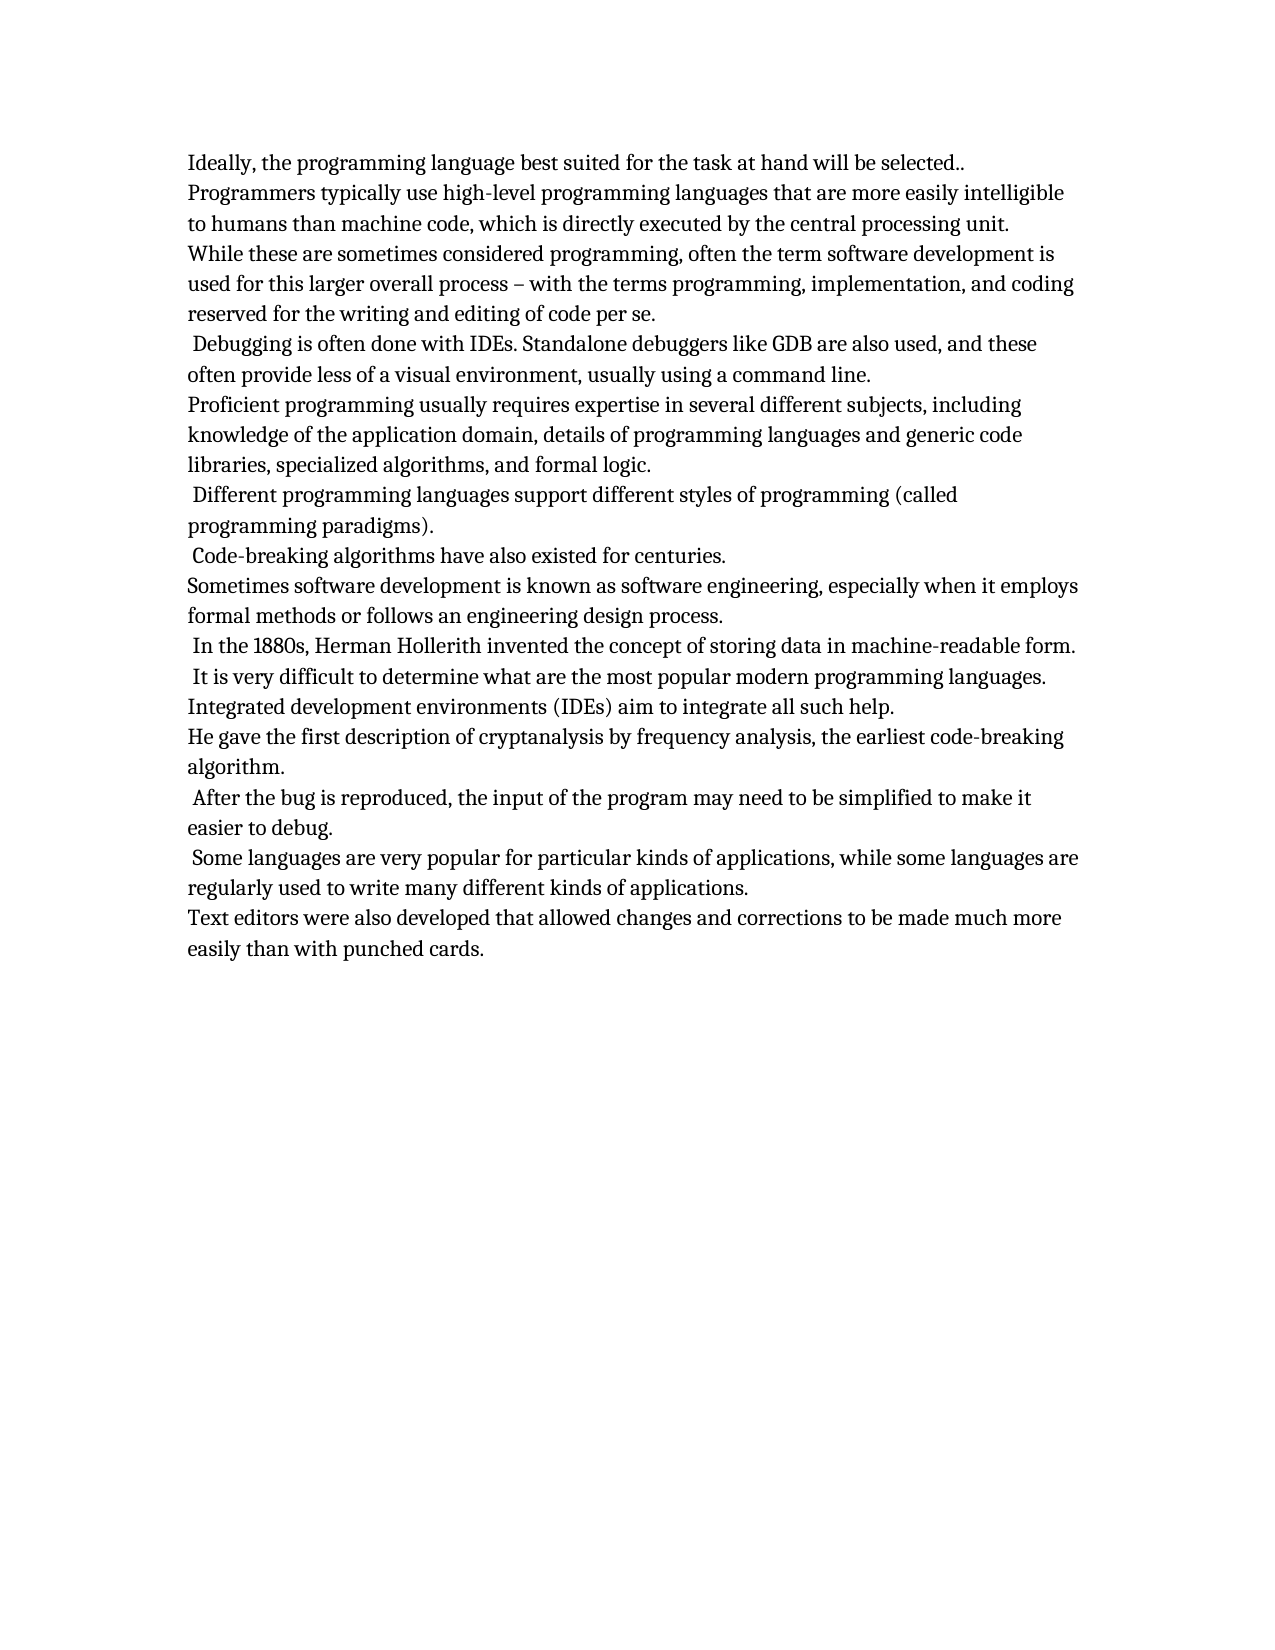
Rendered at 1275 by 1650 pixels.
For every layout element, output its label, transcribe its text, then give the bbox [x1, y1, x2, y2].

text Ideally, the programming language best suited for the task at hand will be selected.. Programmers typically use high-level programming languages that are more easily intelligible to humans than machine code, which is directly executed by the central processing unit. While these are sometimes considered programming, often the term software development is used for this larger overall process – with the terms programming, implementation, and coding reserved for the writing and editing of code per se. Debugging is often done with IDEs. Standalone debuggers like GDB are also used, and these often provide less of a visual environment, usually using a command line. Proficient programming usually requires expertise in several different subjects, including knowledge of the application domain, details of programming languages and generic code libraries, specialized algorithms, and formal logic. Different programming languages support different styles of programming (called programming paradigms). Code-breaking algorithms have also existed for centuries. Sometimes software development is known as software engineering, especially when it employs formal methods or follows an engineering design process. In the 1880s, Herman Hollerith invented the concept of storing data in machine-readable form. It is very difficult to determine what are the most popular modern programming languages. Integrated development environments (IDEs) aim to integrate all such help. He gave the first description of cryptanalysis by frequency analysis, the earliest code-breaking algorithm. After the bug is reproduced, the input of the program may need to be simplified to make it easier to debug. Some languages are very popular for particular kinds of applications, while some languages are regularly used to write many different kinds of applications. Text editors were also developed that allowed changes and corrections to be made much more easily than with punched cards. [187, 150, 1087, 962]
